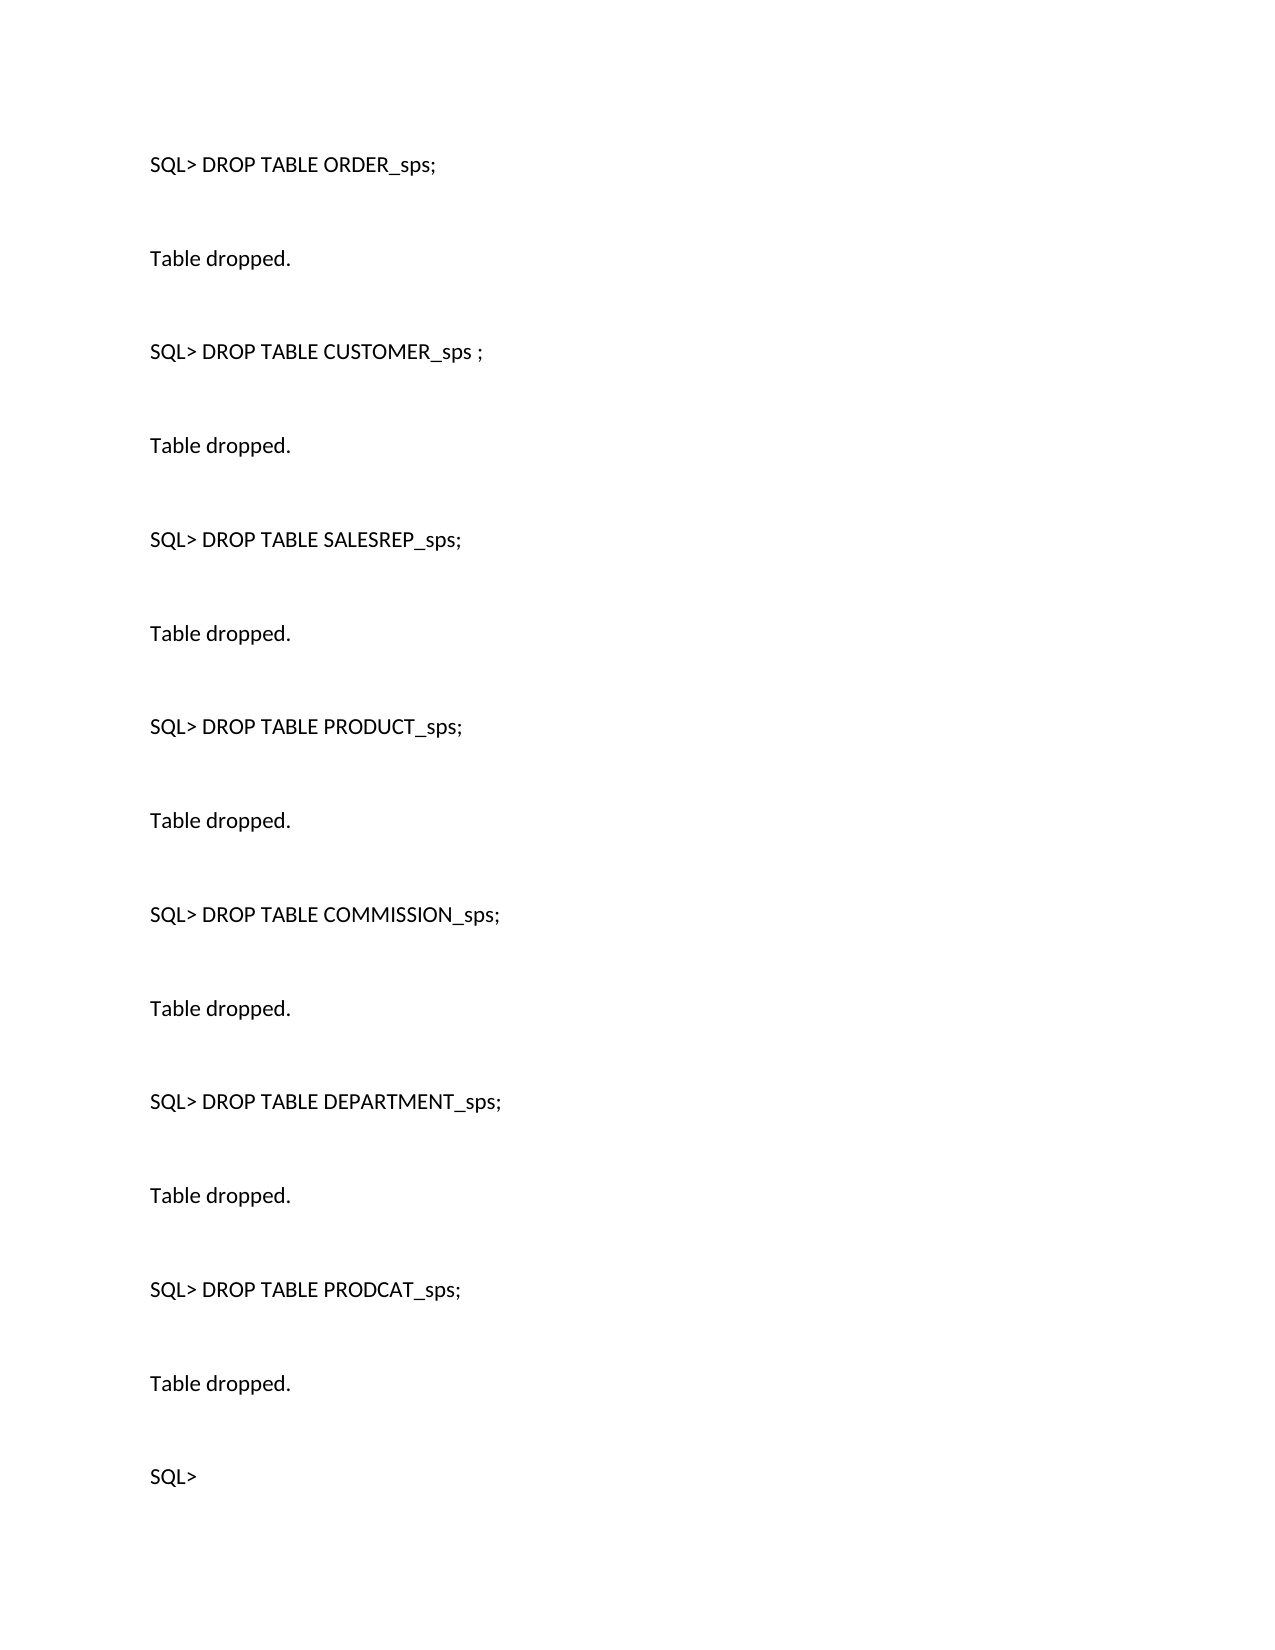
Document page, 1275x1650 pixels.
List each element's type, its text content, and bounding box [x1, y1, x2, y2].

text Table dropped. [150, 1181, 1125, 1209]
text SQL> DROP TABLE DEPARTMENT_sps; [150, 1087, 1125, 1116]
text SQL> DROP TABLE CUSTOMER_sps ; [150, 337, 1125, 366]
text SQL> DROP TABLE PRODCAT_sps; [150, 1275, 1125, 1303]
text SQL> DROP TABLE PRODUCT_sps; [150, 712, 1125, 741]
text Table dropped. [150, 619, 1125, 647]
text SQL> DROP TABLE COMMISSION_sps; [150, 900, 1125, 928]
text Table dropped. [150, 1369, 1125, 1397]
text Table dropped. [150, 994, 1125, 1022]
text Table dropped. [150, 431, 1125, 459]
text SQL> DROP TABLE ORDER_sps; [150, 150, 1125, 178]
text SQL> DROP TABLE SALESREP_sps; [150, 525, 1125, 553]
text Table dropped. [150, 244, 1125, 272]
text Table dropped. [150, 806, 1125, 834]
text SQL> [150, 1462, 1125, 1491]
